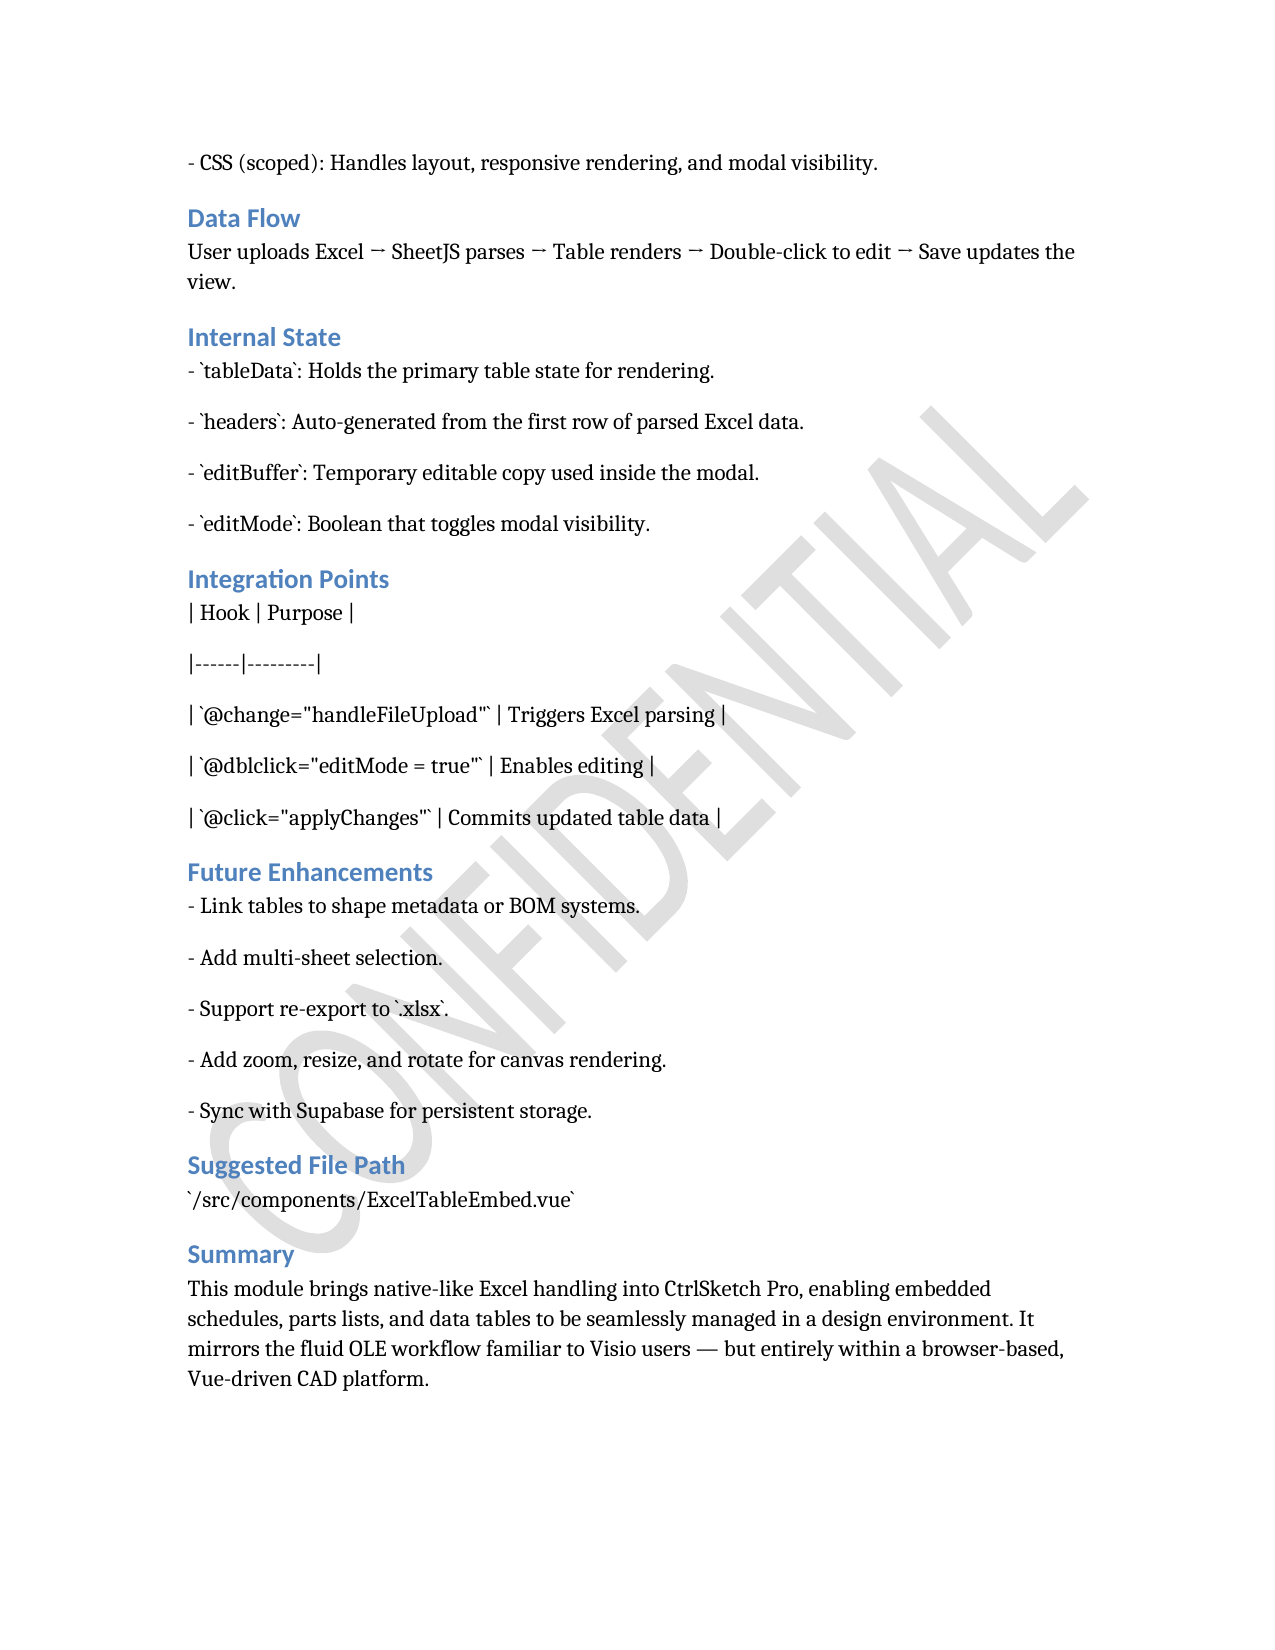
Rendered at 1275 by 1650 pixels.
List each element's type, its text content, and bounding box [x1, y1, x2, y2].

text - Sync with Supabase for persistent storage. [187, 1097, 1087, 1124]
text - CSS (scoped): Handles layout, responsive rendering, and modal visibility. [187, 150, 1087, 176]
text | `@change="handleFileUpload"` | Triggers Excel parsing | [187, 702, 1087, 729]
text | `@dblclick="editMode = true"` | Enables editing | [187, 753, 1087, 780]
text User uploads Excel → SheetJS parses → Table renders → Double-click to edit → Save updates the view. [187, 239, 1087, 296]
text |------|---------| [187, 651, 1087, 678]
text - Support re-export to `.xlsx`. [187, 995, 1087, 1022]
subtitle Future Enhancements [187, 855, 1087, 888]
text | Hook | Purpose | [187, 600, 1087, 627]
text - Add zoom, resize, and rotate for canvas rendering. [187, 1046, 1087, 1073]
text - `editBuffer`: Temporary editable copy used inside the modal. [187, 460, 1087, 487]
text - Add multi-sheet selection. [187, 944, 1087, 971]
subtitle Suggested File Path [187, 1148, 1087, 1182]
subtitle Internal State [187, 320, 1087, 353]
text `/src/components/ExcelTableEmbed.vue` [187, 1186, 1087, 1213]
text This module brings native-like Excel handling into CtrlSketch Pro, enabling embedded schedules, parts lists, and data tables to be seamlessly managed in a design environment. It mirrors the fluid OLE workflow familiar to Visio users — but entirely within a browser-based, Vue-driven CAD platform. [187, 1275, 1087, 1392]
subtitle Integration Points [187, 562, 1087, 595]
text - `editMode`: Boolean that toggles modal visibility. [187, 511, 1087, 538]
text - `tableData`: Holds the primary table state for rendering. [187, 358, 1087, 384]
text - `headers`: Auto-generated from the first row of parsed Excel data. [187, 409, 1087, 436]
text | `@click="applyChanges"` | Commits updated table data | [187, 804, 1087, 831]
text - Link tables to shape metadata or BOM systems. [187, 893, 1087, 920]
subtitle Data Flow [187, 201, 1087, 234]
subtitle Summary [187, 1237, 1087, 1271]
